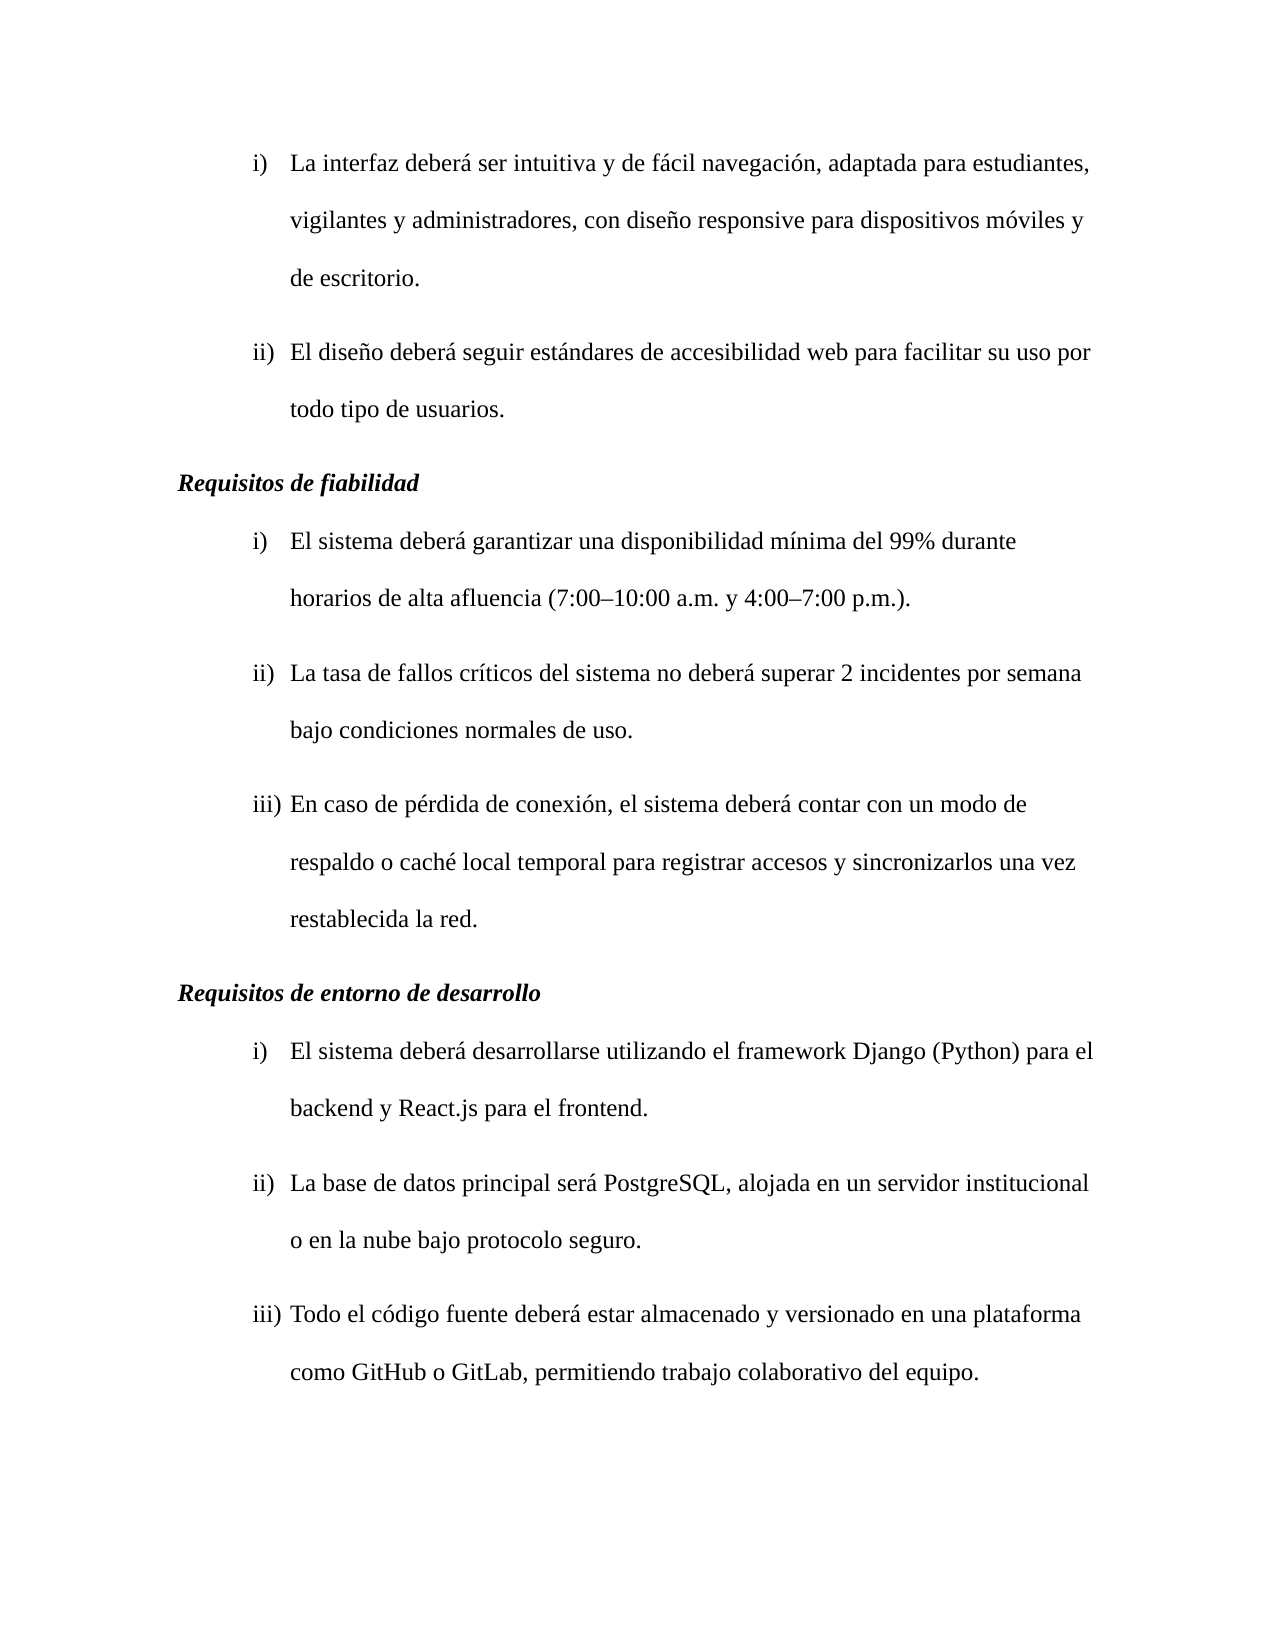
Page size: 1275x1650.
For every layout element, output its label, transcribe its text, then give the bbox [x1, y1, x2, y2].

text Requisitos de fiabilidad [177, 468, 1098, 497]
list El sistema deberá garantizar una disponibilidad mínima del 99% durante horarios de alta afluencia (7:00–10:00 a.m. y 4:00–7:00 p.m.). [252, 526, 1098, 612]
list En caso de pérdida de conexión, el sistema deberá contar con un modo de respaldo o caché local temporal para registrar accesos y sincronizarlos una vez restablecida la red. [252, 789, 1098, 933]
list El diseño deberá seguir estándares de accesibilidad web para facilitar su uso por todo tipo de usuarios. [252, 337, 1098, 423]
list La base de datos principal será PostgreSQL, alojada en un servidor institucional o en la nube bajo protocolo seguro. [252, 1168, 1098, 1254]
list Todo el código fuente deberá estar almacenado y versionado en una plataforma como GitHub o GitLab, permitiendo trabajo colaborativo del equipo. [252, 1299, 1098, 1386]
text Requisitos de entorno de desarrollo [177, 978, 1098, 1007]
list La tasa de fallos críticos del sistema no deberá superar 2 incidentes por semana bajo condiciones normales de uso. [252, 658, 1098, 744]
list La interfaz deberá ser intuitiva y de fácil navegación, adaptada para estudiantes, vigilantes y administradores, con diseño responsive para dispositivos móviles y de escritorio. [252, 148, 1098, 291]
list El sistema deberá desarrollarse utilizando el framework Django (Python) para el backend y React.js para el frontend. [252, 1036, 1098, 1122]
